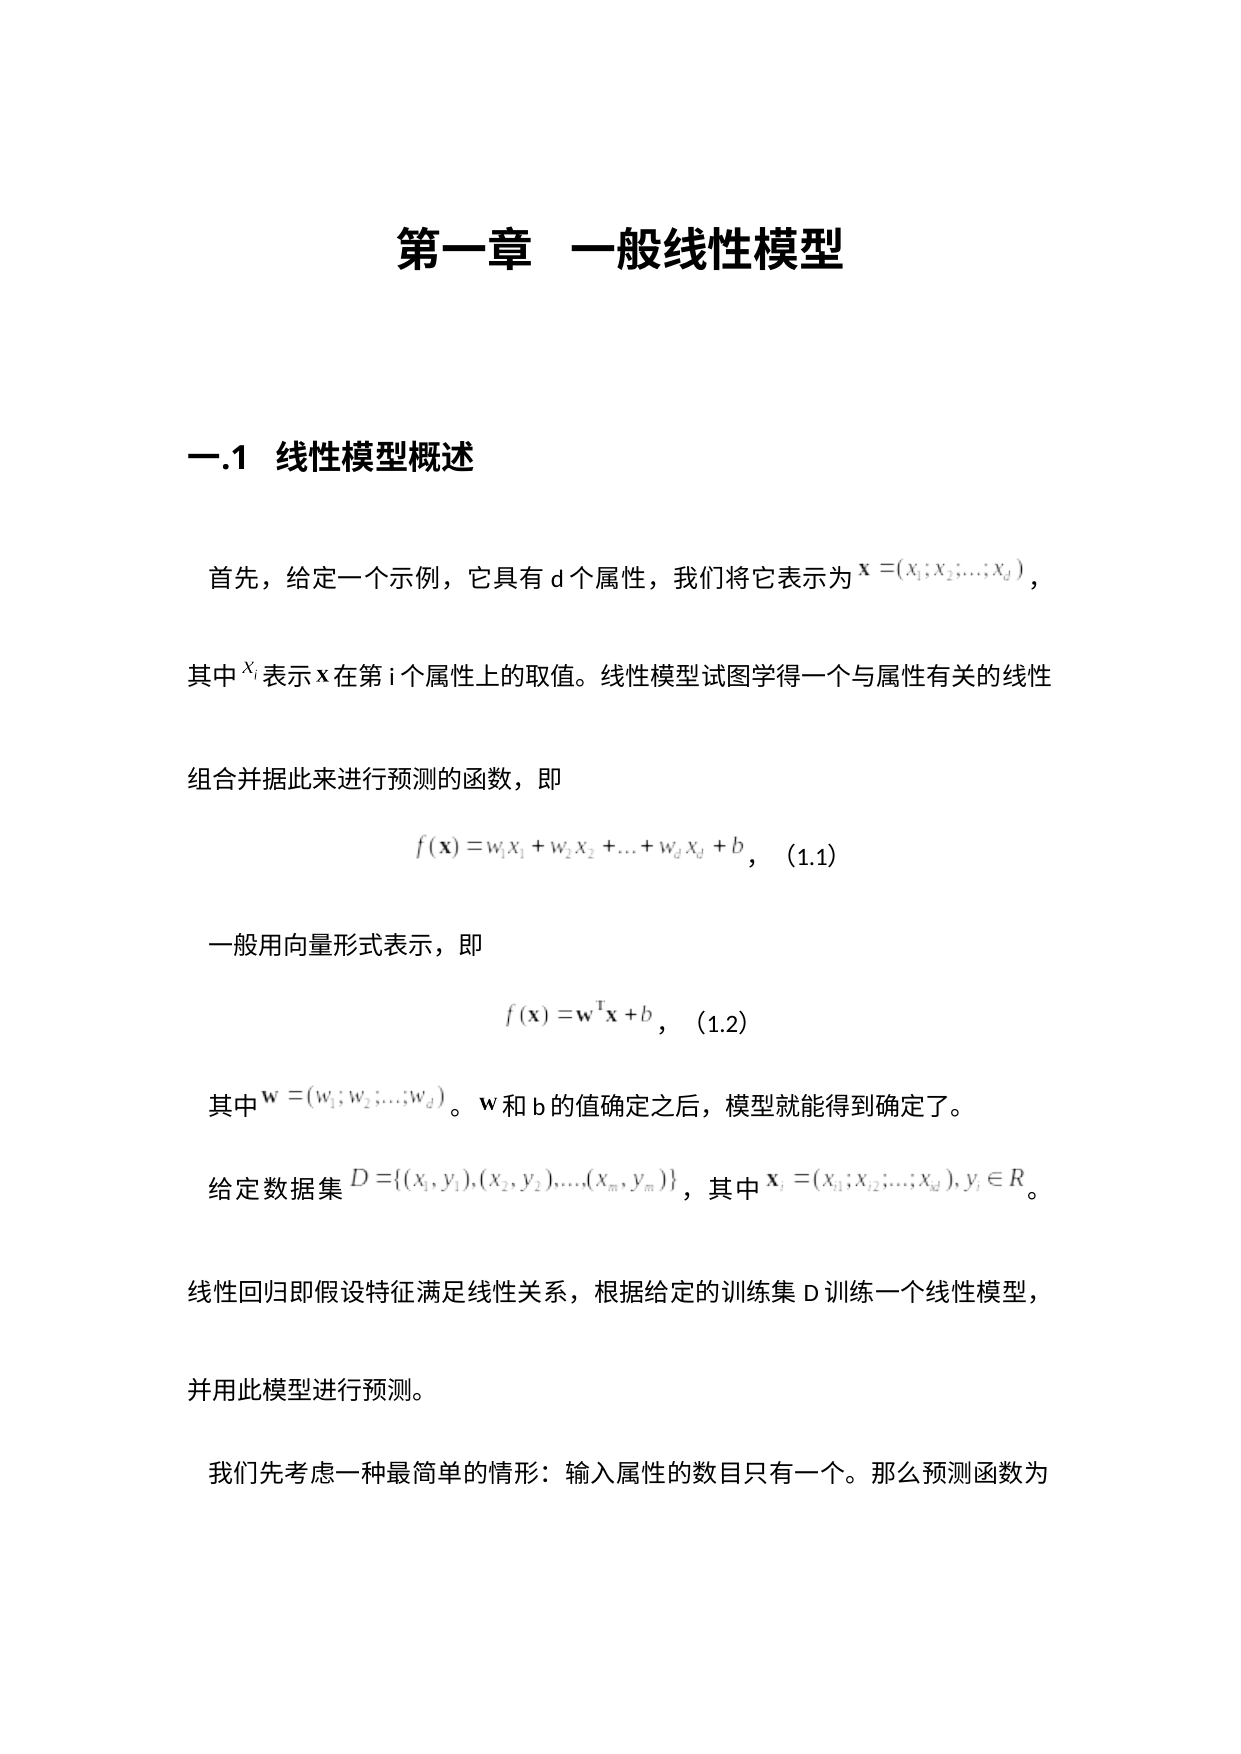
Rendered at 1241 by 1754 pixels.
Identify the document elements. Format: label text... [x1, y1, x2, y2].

text 一般用向量形式表示，即 [187, 911, 1053, 976]
subtitle 线性模型概述 [187, 423, 1053, 488]
text ，（1.2） [187, 994, 1053, 1059]
text 给定数据集，其中。线性回归即假设特征满足线性关系，根据给定的训练集D训练一个线性模型，并用此模型进行预测。 [187, 1161, 1053, 1421]
subtitle 一般线性模型 [187, 197, 1053, 295]
text ，（1.1） [187, 828, 1053, 893]
text 其中。和b的值确定之后，模型就能得到确定了。 [187, 1078, 1053, 1143]
text 首先，给定一个示例，它具有d个属性，我们将它表示为，其中表示在第i个属性上的取值。线性模型试图学得一个与属性有关的线性组合并据此来进行预测的函数，即 [187, 550, 1053, 810]
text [187, 1439, 1053, 1504]
